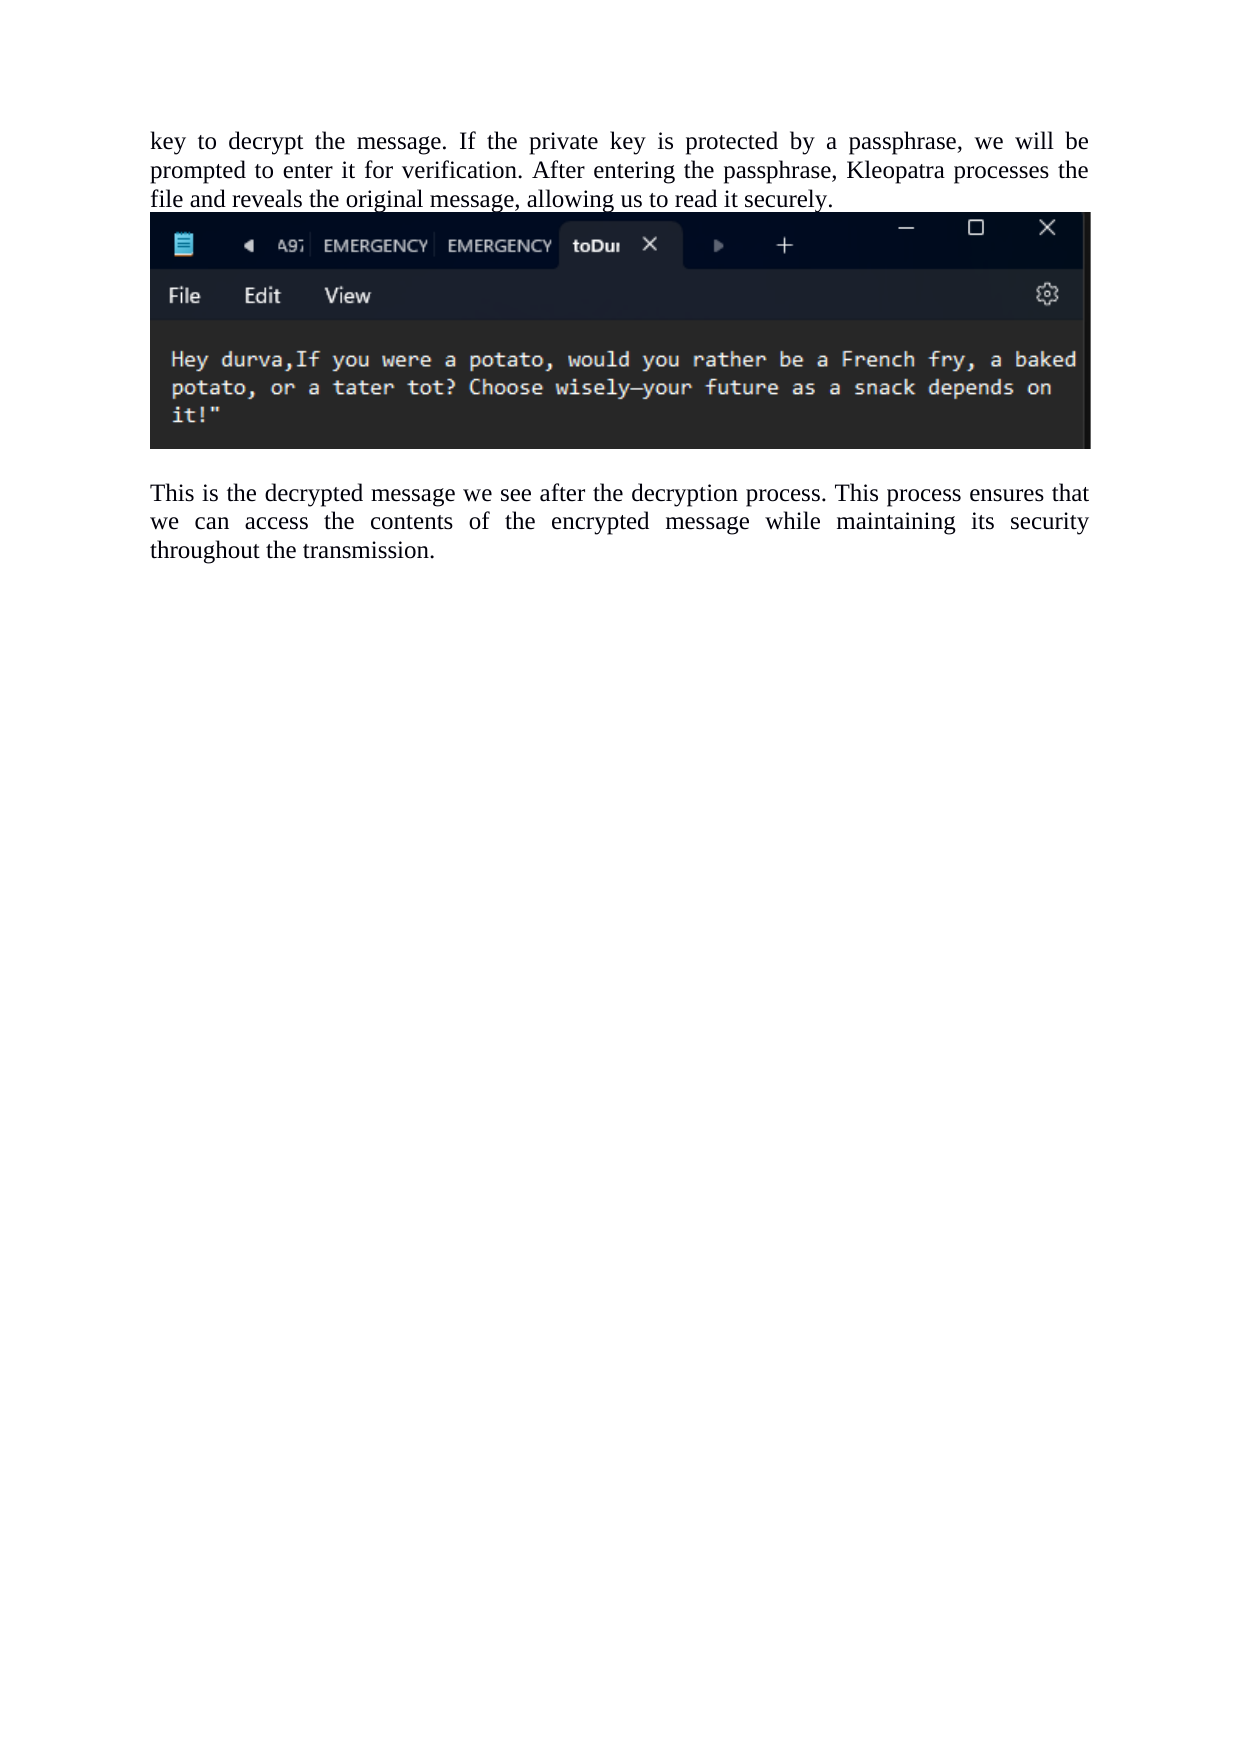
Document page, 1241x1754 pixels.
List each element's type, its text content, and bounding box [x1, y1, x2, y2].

text This is the decrypted message we see after the decryption process. This process ensures that we can access the contents of the encrypted message while maintaining its security throughout the transmission. [150, 449, 1090, 564]
picture [150, 212, 1091, 449]
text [150, 126, 1090, 212]
